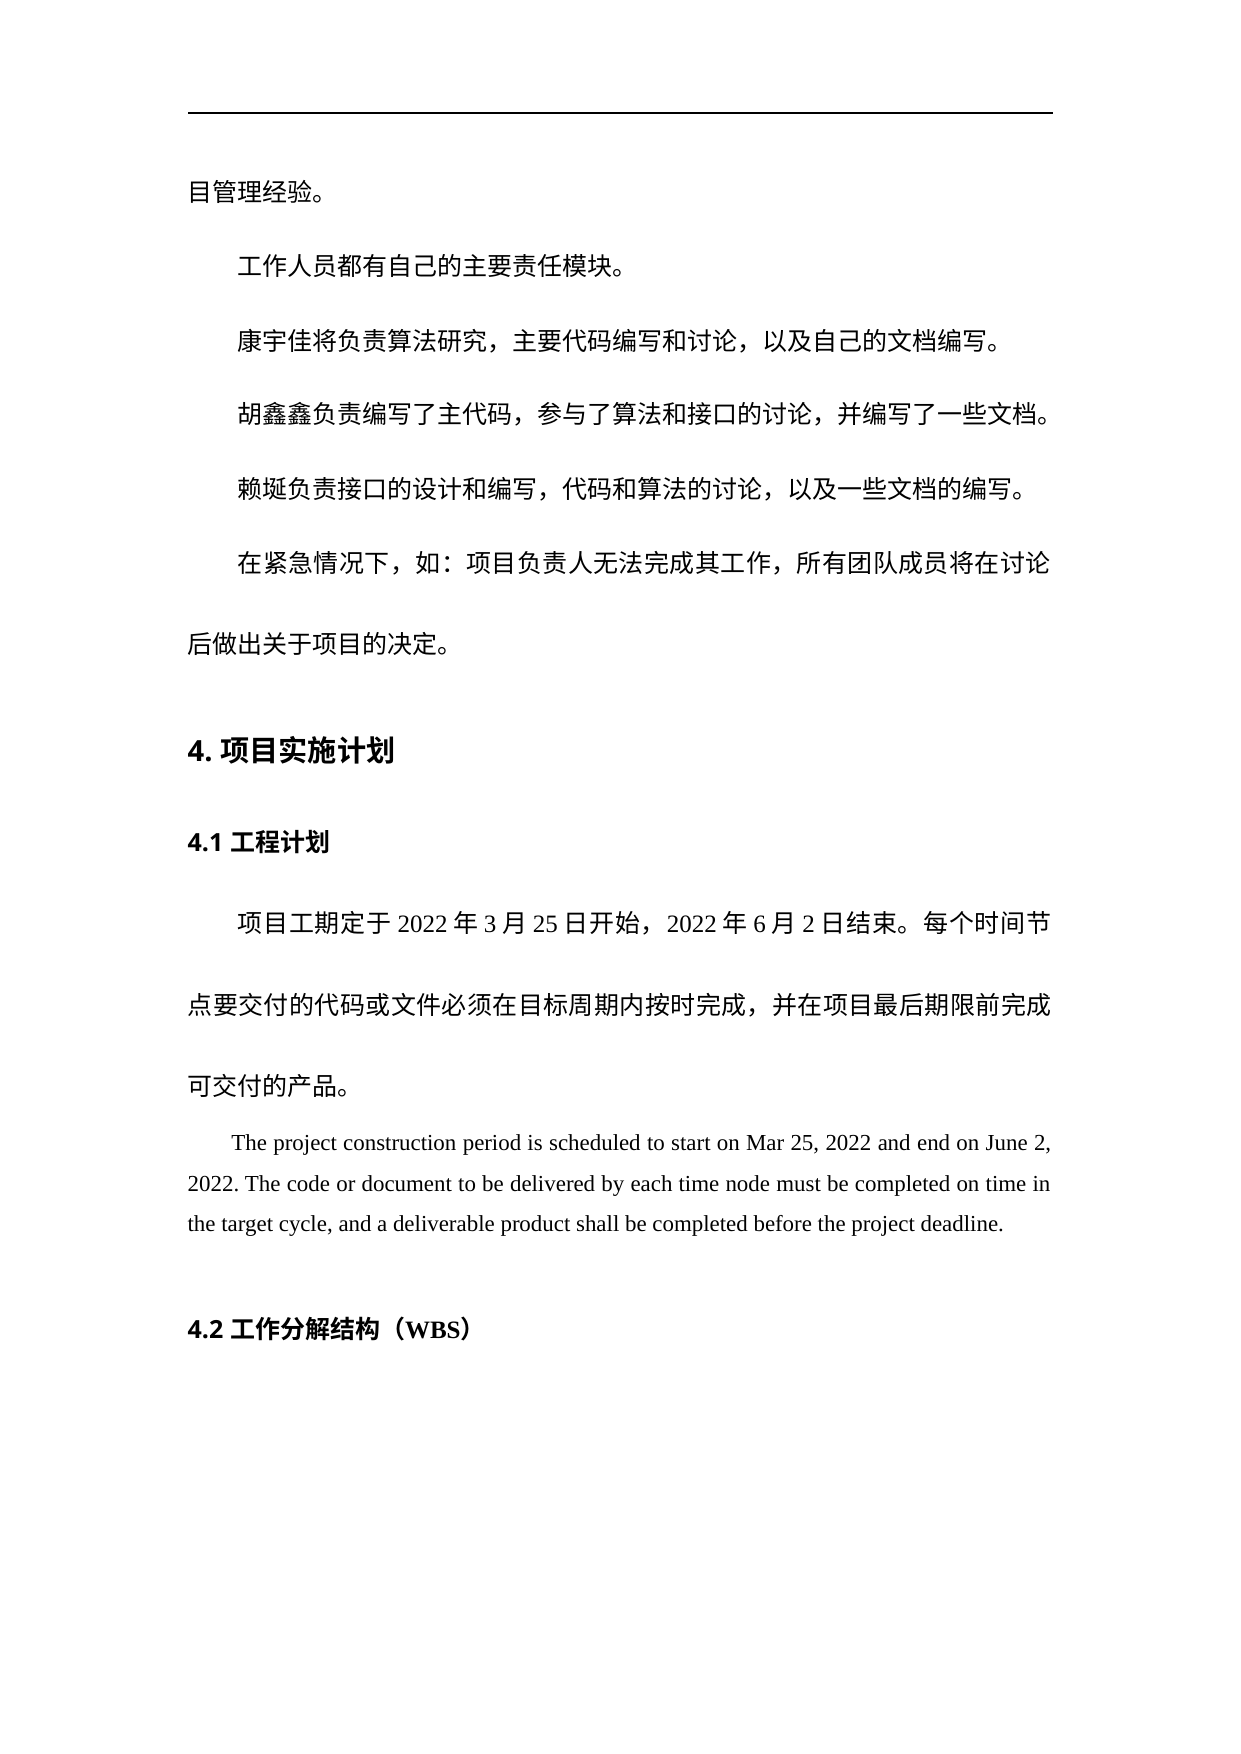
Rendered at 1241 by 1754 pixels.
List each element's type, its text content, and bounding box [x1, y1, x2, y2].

text 4.1 工程计划 [187, 808, 1053, 873]
text 康宇佳将负责算法研究，主要代码编写和讨论，以及自己的文档编写。 [187, 307, 1053, 372]
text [187, 158, 1053, 223]
text 工作人员都有自己的主要责任模块。 [187, 232, 1053, 297]
list 项目实施计划 [187, 717, 1053, 782]
text 胡鑫鑫负责编写了主代码，参与了算法和接口的讨论，并编写了一些文档。 [187, 381, 1053, 446]
text 4.2 工作分解结构（WBS） [187, 1295, 1053, 1360]
text The project construction period is scheduled to start on Mar 25, 2022 and end on June 2, 2022. The code or document to be delivered by each time node must be completed on time in the target cycle, and a deliverable product shall be completed before the project deadline. [187, 1126, 1053, 1240]
text 赖埏负责接口的设计和编写，代码和算法的讨论，以及一些文档的编写。 [187, 455, 1053, 520]
text 在紧急情况下，如：项目负责人无法完成其工作，所有团队成员将在讨论后做出关于项目的决定。 [187, 529, 1053, 675]
text 项目工期定于2022年3月25日开始，2022年6月2日结束。每个时间节点要交付的代码或文件必须在目标周期内按时完成，并在项目最后期限前完成可交付的产品。 [187, 889, 1053, 1117]
